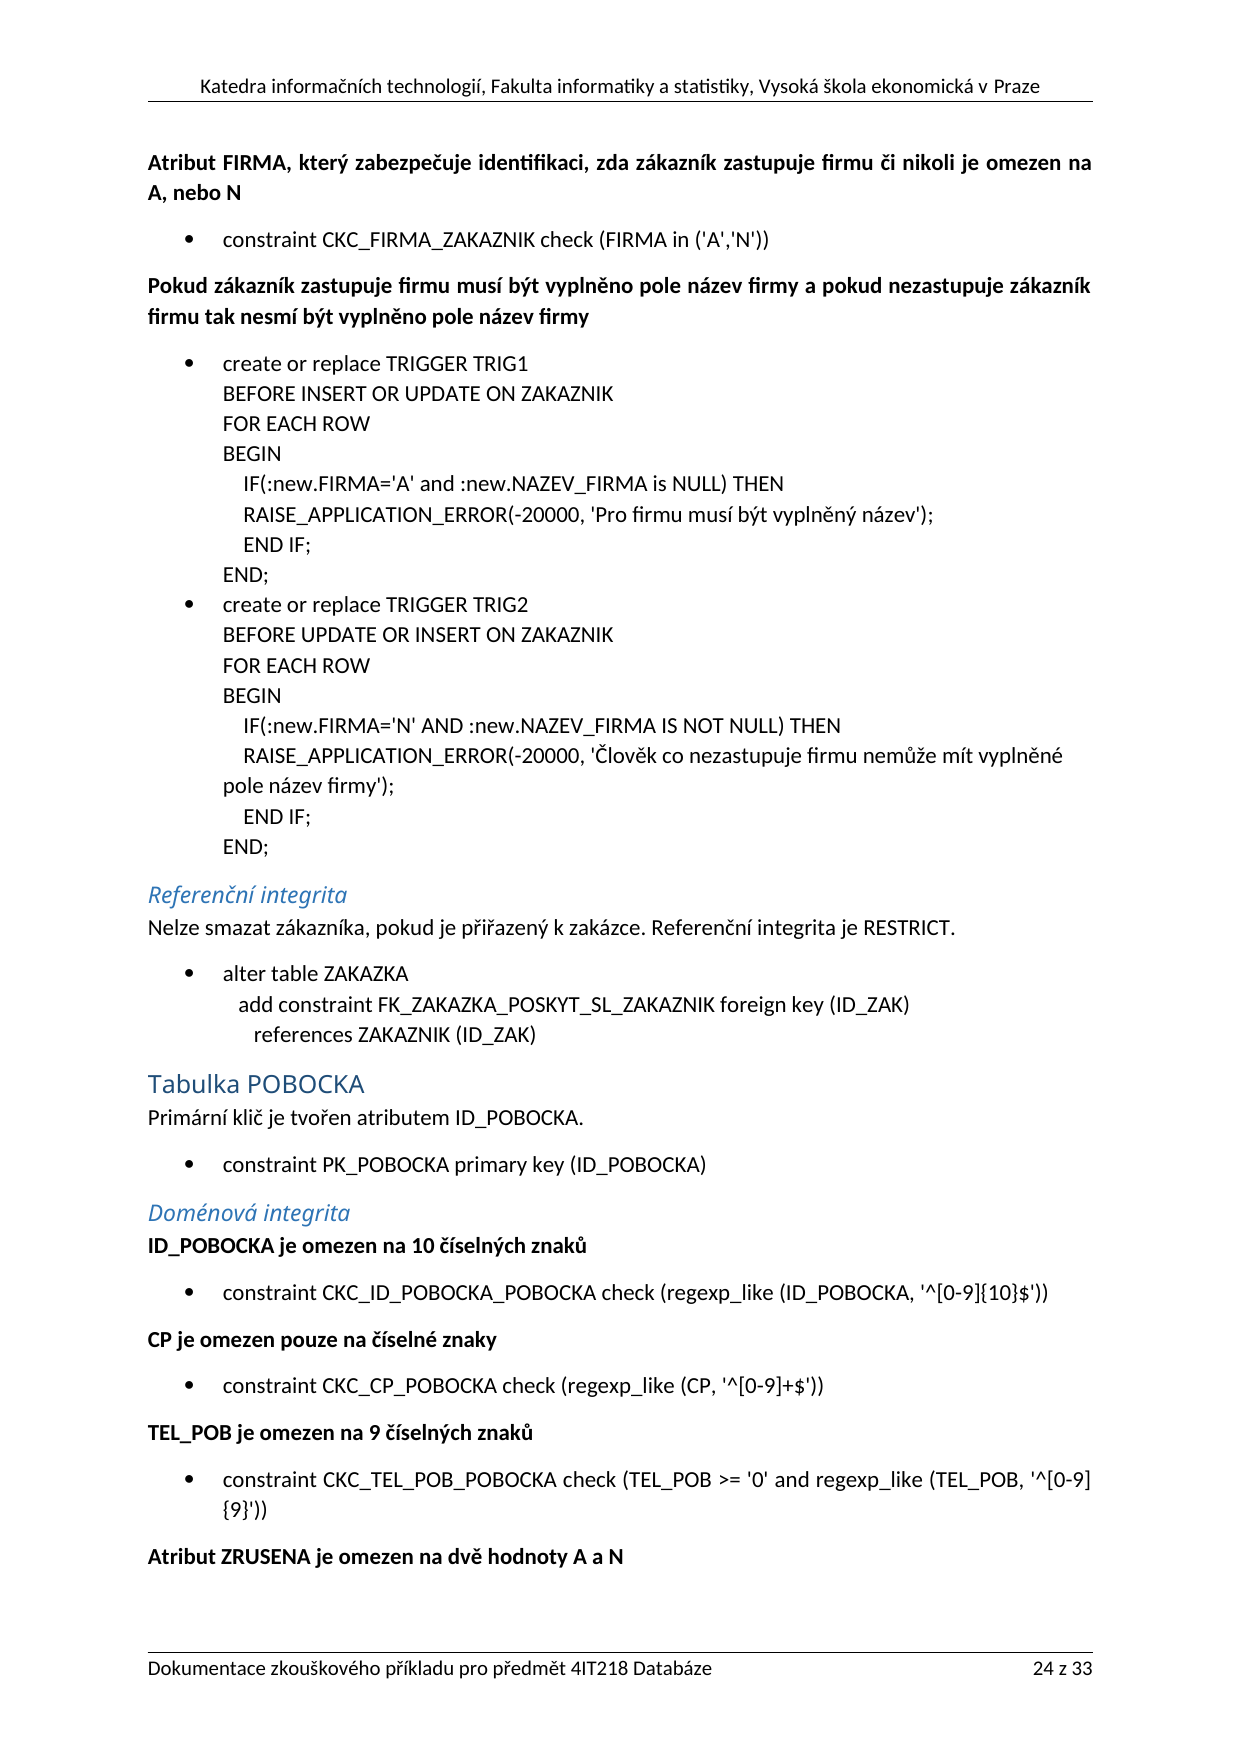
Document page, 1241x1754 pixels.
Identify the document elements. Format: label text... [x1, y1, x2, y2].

list constraint PK_POBOCKA primary key (ID_POBOCKA) [185, 1150, 1093, 1178]
list constraint CKC_FIRMA_ZAKAZNIK check (FIRMA in ('A','N')) [185, 225, 1093, 253]
text Nelze smazat zákazníka, pokud je přiřazený k zakázce. Referenční integrita je RESTRICT. [148, 913, 1093, 941]
list FOR EACH ROW [223, 409, 1093, 437]
text Atribut ZRUSENA je omezen na dvě hodnoty A a N [148, 1542, 1093, 1571]
list add constraint FK_ZAKAZKA_POSKYT_SL_ZAKAZNIK foreign key (ID_ZAK) [223, 990, 1093, 1018]
list IF(:new.FIRMA='N' AND :new.NAZEV_FIRMA IS NOT NULL) THEN [223, 711, 1093, 739]
text TEL_POB je omezen na 9 číselných znaků [148, 1418, 1093, 1447]
list END IF; [223, 530, 1093, 558]
subtitle Tabulka POBOCKA [148, 1067, 1093, 1101]
list constraint CKC_ID_POBOCKA_POBOCKA check (regexp_like (ID_POBOCKA, '^[0-9]{10}$')) [185, 1278, 1093, 1306]
list references ZAKAZNIK (ID_ZAK) [223, 1020, 1093, 1048]
list create or replace TRIGGER TRIG2 [185, 590, 1093, 618]
subtitle Doménová integrita [148, 1197, 1093, 1228]
text Atribut FIRMA, který zabezpečuje identifikaci, zda zákazník zastupuje firmu či nikoli je omezen na A, nebo N [148, 148, 1093, 206]
list constraint CKC_TEL_POB_POBOCKA check (TEL_POB >= '0' and regexp_like (TEL_POB, '^[0-9]{9}')) [185, 1465, 1093, 1524]
list constraint CKC_CP_POBOCKA check (regexp_like (CP, '^[0-9]+$')) [185, 1372, 1093, 1400]
subtitle Referenční integrita [148, 879, 1093, 910]
list BEGIN [223, 439, 1093, 467]
list alter table ZAKAZKA [185, 959, 1093, 987]
list BEGIN [223, 681, 1093, 709]
list RAISE_APPLICATION_ERROR(-20000, 'Pro firmu musí být vyplněný název'); [223, 500, 1093, 528]
text ID_POBOCKA je omezen na 10 číselných znaků [148, 1231, 1093, 1259]
list IF(:new.FIRMA='A' and :new.NAZEV_FIRMA is NULL) THEN [223, 469, 1093, 497]
list FOR EACH ROW [223, 651, 1093, 679]
list BEFORE UPDATE OR INSERT ON ZAKAZNIK [223, 621, 1093, 648]
list RAISE_APPLICATION_ERROR(-20000, 'Člověk co nezastupuje firmu nemůže mít vyplněné pole název firmy'); [223, 741, 1093, 799]
list END; [223, 560, 1093, 588]
text Primární klič je tvořen atributem ID_POBOCKA. [148, 1103, 1093, 1132]
list BEFORE INSERT OR UPDATE ON ZAKAZNIK [223, 379, 1093, 407]
text CP je omezen pouze na číselné znaky [148, 1325, 1093, 1353]
list END; [223, 832, 1093, 860]
text Pokud zákazník zastupuje firmu musí být vyplněno pole název firmy a pokud nezastupuje zákazník firmu tak nesmí být vyplněno pole název firmy [148, 272, 1093, 330]
list END IF; [223, 802, 1093, 830]
list create or replace TRIGGER TRIG1 [185, 349, 1093, 377]
